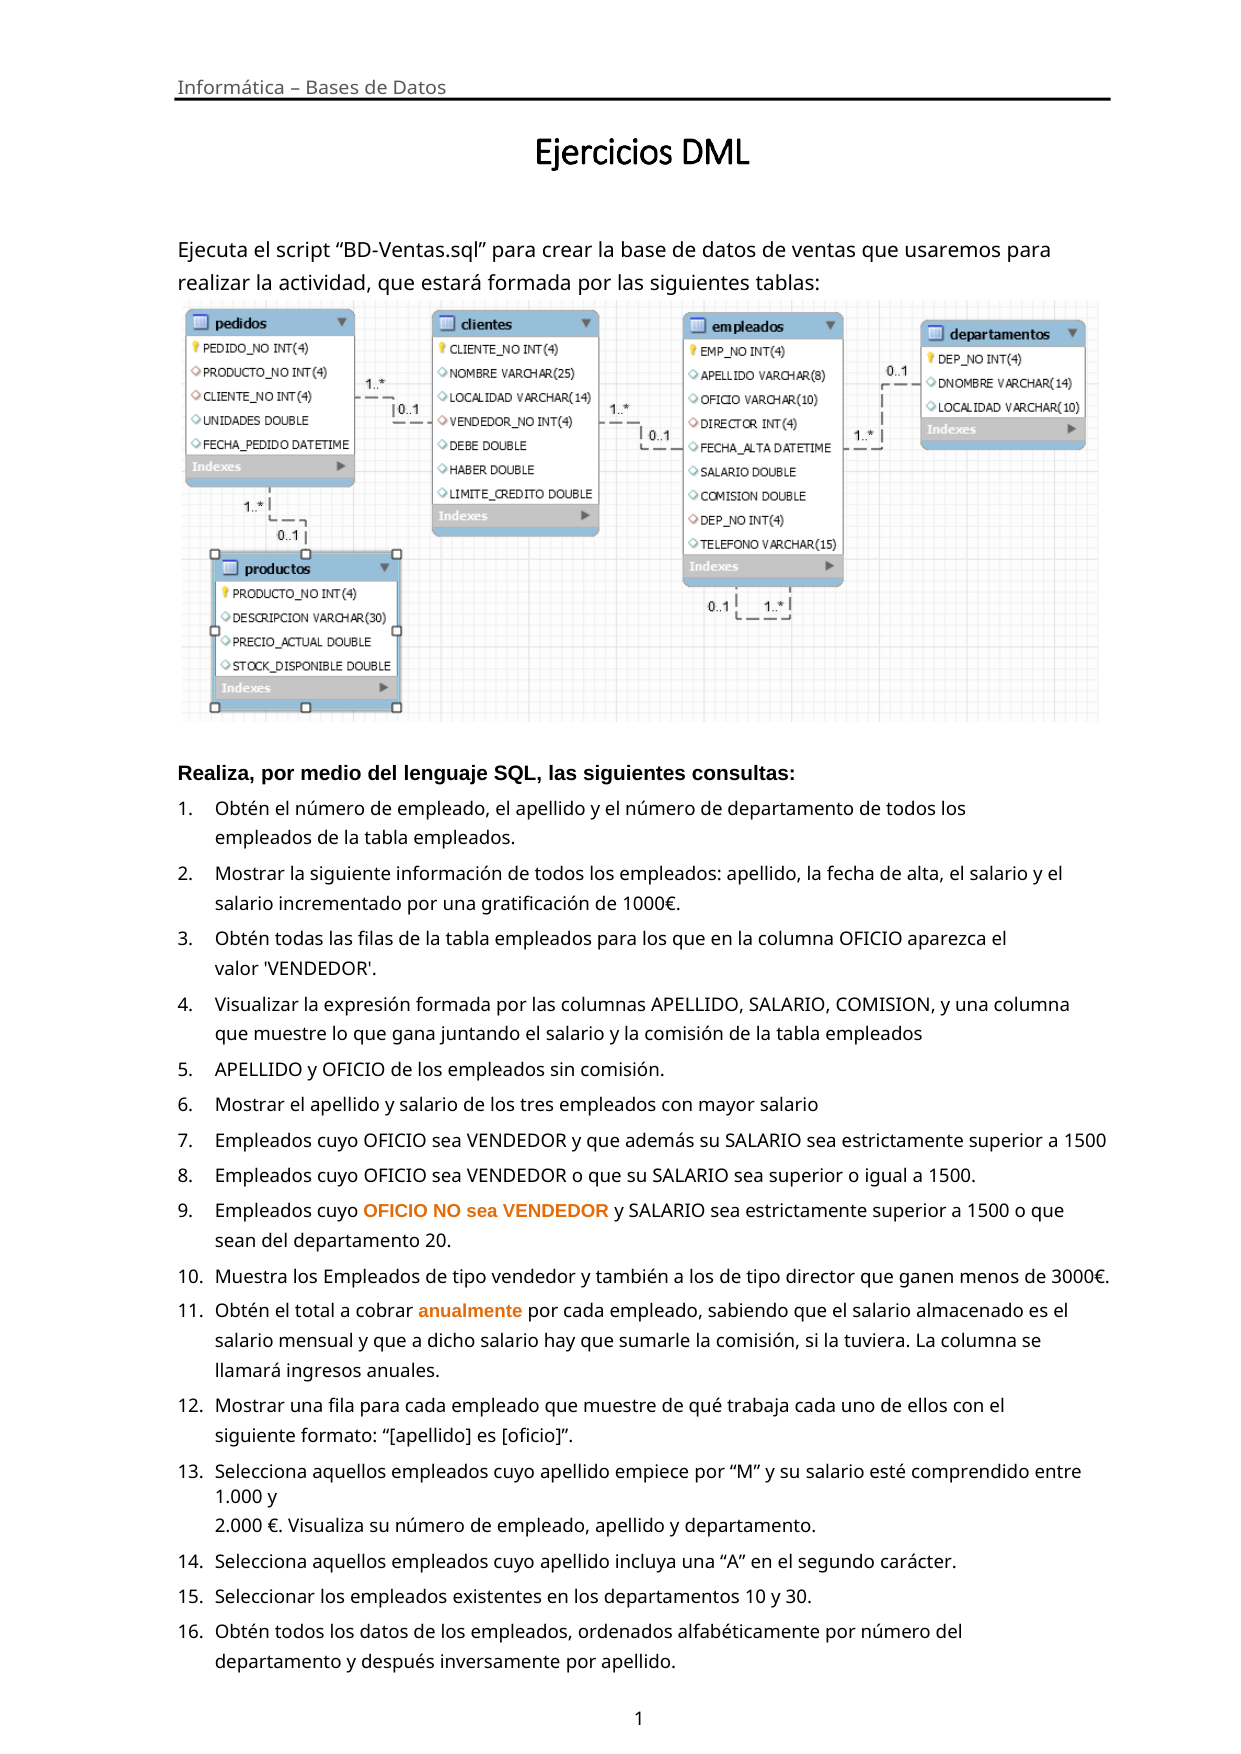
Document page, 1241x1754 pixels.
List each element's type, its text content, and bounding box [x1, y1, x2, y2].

list Empleados cuyo OFICIO sea VENDEDOR y que además su SALARIO sea estrictamente superior a 1500 [177, 1127, 1117, 1152]
list Selecciona aquellos empleados cuyo apellido incluya una “A” en el segundo carácter. [177, 1548, 1117, 1574]
list Visualizar la expresión formada por las columnas APELLIDO, SALARIO, COMISION, y una columna que muestre lo que gana juntando el salario y la comisión de la tabla empleados [177, 991, 1086, 1046]
text 2.000 €. Visualiza su número de empleado, apellido y departamento. [214, 1513, 1117, 1538]
list Obtén el total a cobrar anualmente por cada empleado, sabiendo que el salario almacenado es el salario mensual y que a dicho salario hay que sumarle la comisión, si la tuviera. La columna se llamará ingresos anuales. [177, 1297, 1091, 1383]
list Mostrar una fila para cada empleado que muestre de qué trabaja cada uno de ellos con el siguiente formato: “[apellido] es [oficio]”. [177, 1393, 1042, 1448]
subtitle Realiza, por medio del lenguaje SQL, las siguientes consultas: [177, 761, 1117, 784]
list APELLIDO y OFICIO de los empleados sin comisión. [177, 1056, 1117, 1082]
list Empleados cuyo OFICIO sea VENDEDOR o que su SALARIO sea superior o igual a 1500. [177, 1163, 1117, 1188]
list Seleccionar los empleados existentes en los departamentos 10 y 30. [177, 1583, 1117, 1609]
picture [181, 300, 1099, 722]
list Obtén todas las filas de la tabla empleados para los que en la columna OFICIO aparezca el valor 'VENDEDOR'. [177, 926, 1021, 981]
list Mostrar la siguiente información de todos los empleados: apellido, la fecha de alta, el salario y el salario incrementado por una gratificación de 1000€. [177, 860, 1077, 916]
list Obtén todos los datos de los empleados, ordenados alfabéticamente por número del departamento y después inversamente por apellido. [177, 1619, 1053, 1674]
picture [537, 138, 750, 171]
list Muestra los Empleados de tipo vendedor y también a los de tipo director que ganen menos de 3000€. [177, 1263, 1117, 1288]
text Ejecuta el script “BD-Ventas.sql” para crear la base de datos de ventas que usaremos para realizar la actividad, que estará formada por las siguientes tablas: [177, 235, 1103, 296]
list Empleados cuyo OFICIO NO sea VENDEDOR y SALARIO sea estrictamente superior a 1500 o que sean del departamento 20. [177, 1197, 1092, 1253]
list Mostrar el apellido y salario de los tres empleados con mayor salario [177, 1092, 1117, 1117]
list Obtén el número de empleado, el apellido y el número de departamento de todos los empleados de la tabla empleados. [177, 795, 1062, 850]
list Selecciona aquellos empleados cuyo apellido empiece por “M” y su salario esté comprendido entre 1.000 y [177, 1458, 1117, 1509]
